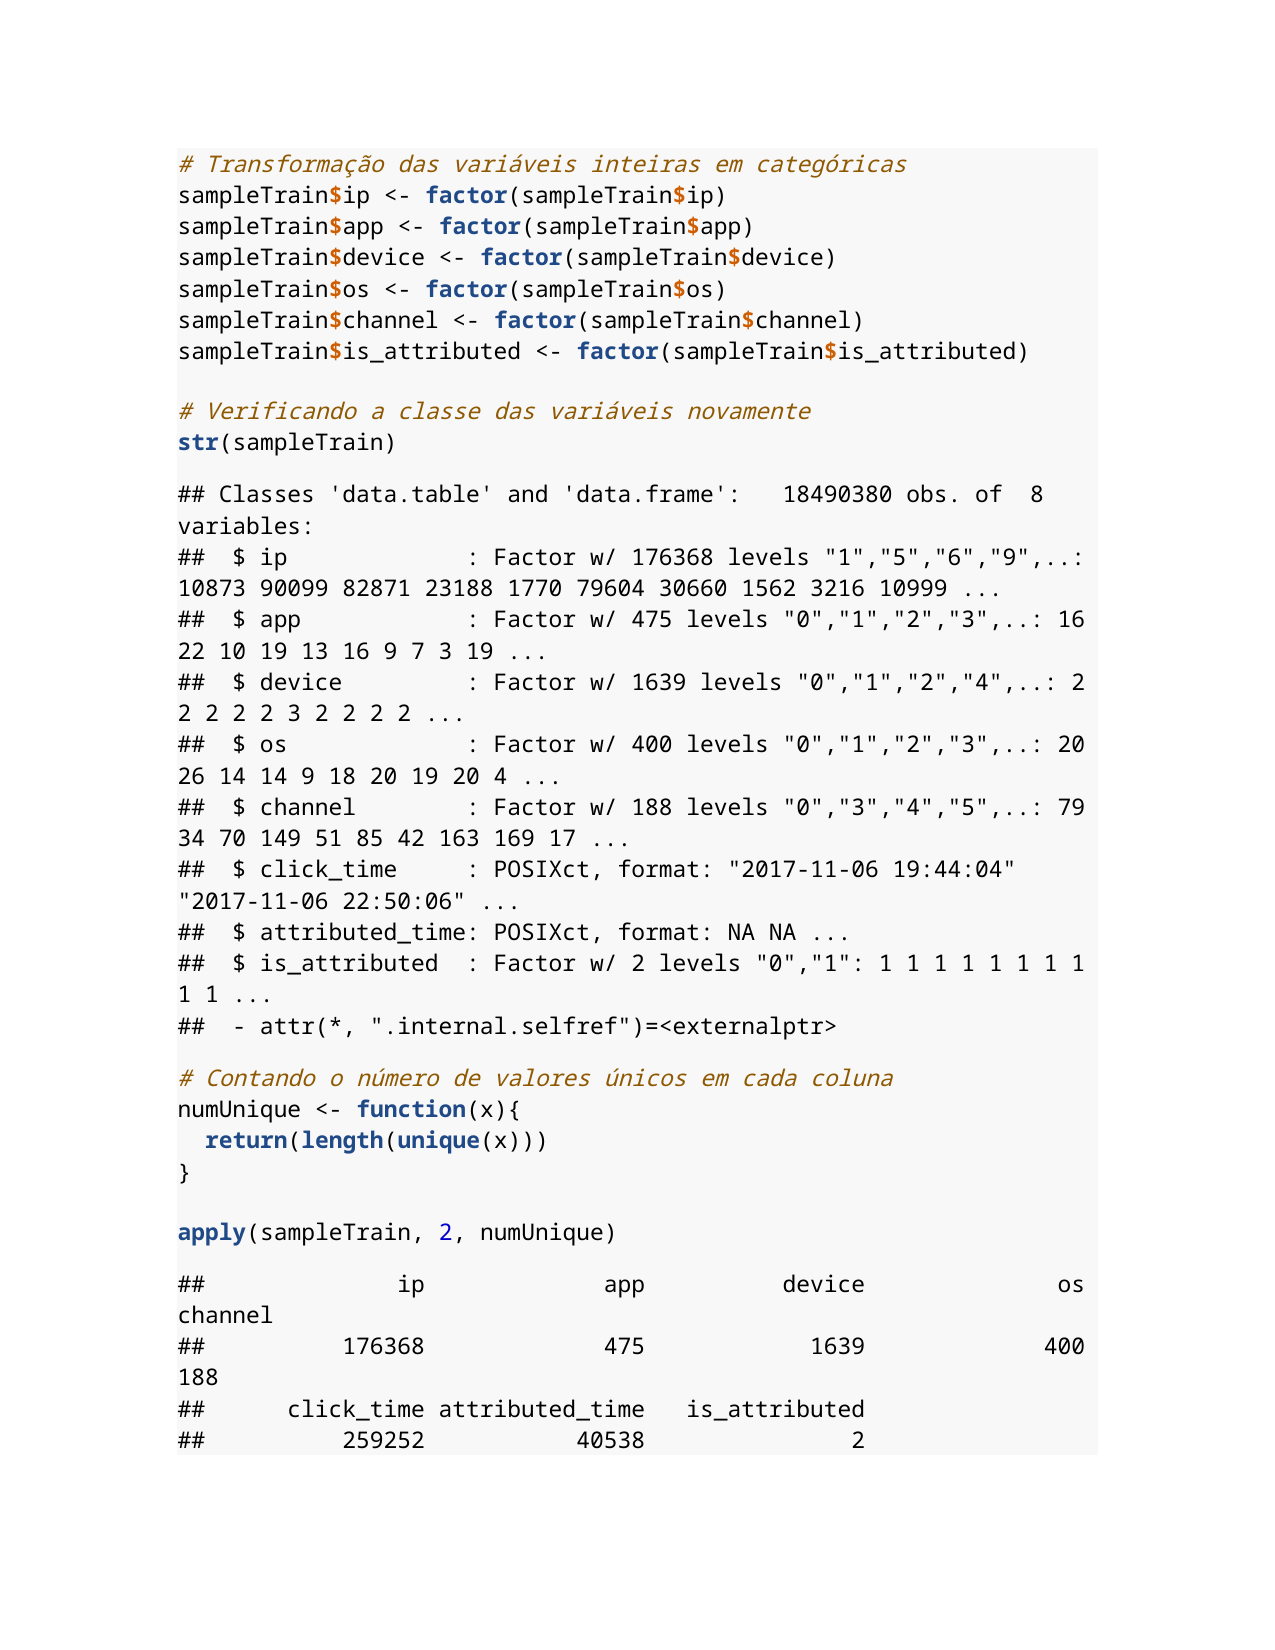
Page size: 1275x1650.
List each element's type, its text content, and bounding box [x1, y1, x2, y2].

text ## ip app device os channel ## 176368 475 1639 400 188 ## click_time attributed_time is_attributed ## 259252 40538 2 [177, 1268, 1098, 1455]
text ## Classes 'data.table' and 'data.frame': 18490380 obs. of 8 variables: ## $ ip : Factor w/ 176368 levels "1","5","6","9",..: 10873 90099 82871 23188 1770 79604 30660 1562 3216 10999 ... ## $ app : Factor w/ 475 levels "0","1","2","3",..: 16 22 10 19 13 16 9 7 3 19 ... ## $ device : Factor w/ 1639 levels "0","1","2","4",..: 2 2 2 2 2 3 2 2 2 2 ... ## $ os : Factor w/ 400 levels "0","1","2","3",..: 20 26 14 14 9 18 20 19 20 4 ... ## $ channel : Factor w/ 188 levels "0","3","4","5",..: 79 34 70 149 51 85 42 163 169 17 ... ## $ click_time : POSIXct, format: "2017-11-06 19:44:04" "2017-11-06 22:50:06" ... ## $ attributed_time: POSIXct, format: NA NA ... ## $ is_attributed : Factor w/ 2 levels "0","1": 1 1 1 1 1 1 1 1 1 1 ... ## - attr(*, ".internal.selfref")=<externalptr> [177, 478, 1098, 1041]
text # Transformação das variáveis inteiras em categóricas sampleTrain$ip <- factor(sampleTrain$ip) sampleTrain$app <- factor(sampleTrain$app) sampleTrain$device <- factor(sampleTrain$device) sampleTrain$os <- factor(sampleTrain$os) sampleTrain$channel <- factor(sampleTrain$channel) sampleTrain$is_attributed <- factor(sampleTrain$is_attributed) # Verificando a classe das variáveis novamente str(sampleTrain) [177, 148, 1098, 458]
text # Contando o número de valores únicos em cada coluna numUnique <- function(x){ return(length(unique(x))) } apply(sampleTrain, 2, numUnique) [177, 1062, 1098, 1247]
